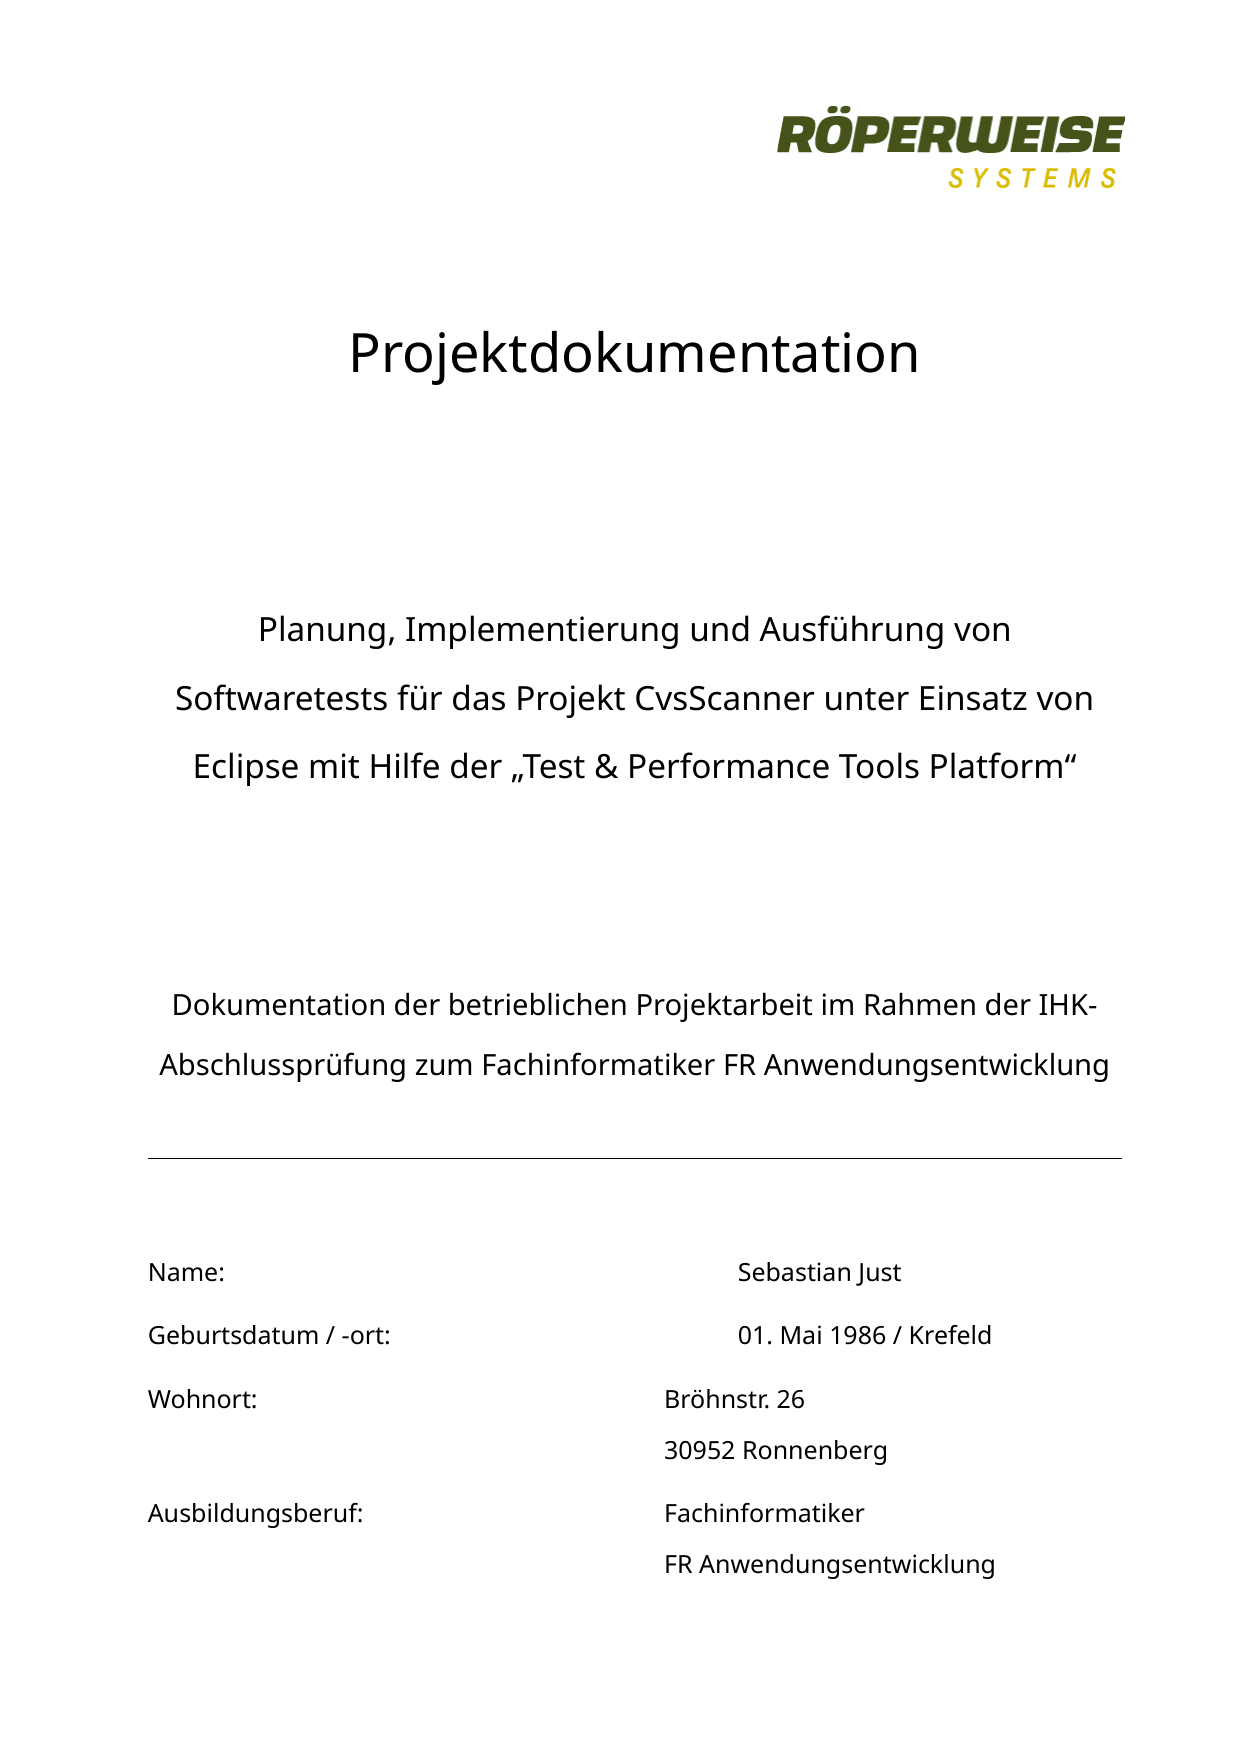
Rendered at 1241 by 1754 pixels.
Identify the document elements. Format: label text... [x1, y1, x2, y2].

text Projektdokumentation [148, 314, 1122, 388]
text Geburtsdatum / -ort: 01. Mai 1986 / Krefeld [148, 1318, 1122, 1352]
picture [777, 106, 1125, 188]
text Ausbildungsberuf: Fachinformatiker FR Anwendungsentwicklung [148, 1496, 1122, 1581]
text Planung, Implementierung und Ausführung von Softwaretests für das Projekt CvsScanner unter Einsatz von Eclipse mit Hilfe der „Test & Performance Tools Platform“ [148, 606, 1122, 788]
text Wohnort: Bröhnstr. 26 30952 Ronnenberg [148, 1382, 1122, 1467]
text Dokumentation der betrieblichen Projektarbeit im Rahmen der IHK-Abschlussprüfung zum Fachinformatiker FR Anwendungsentwicklung [148, 984, 1122, 1083]
text Name: Sebastian Just [148, 1254, 1122, 1288]
